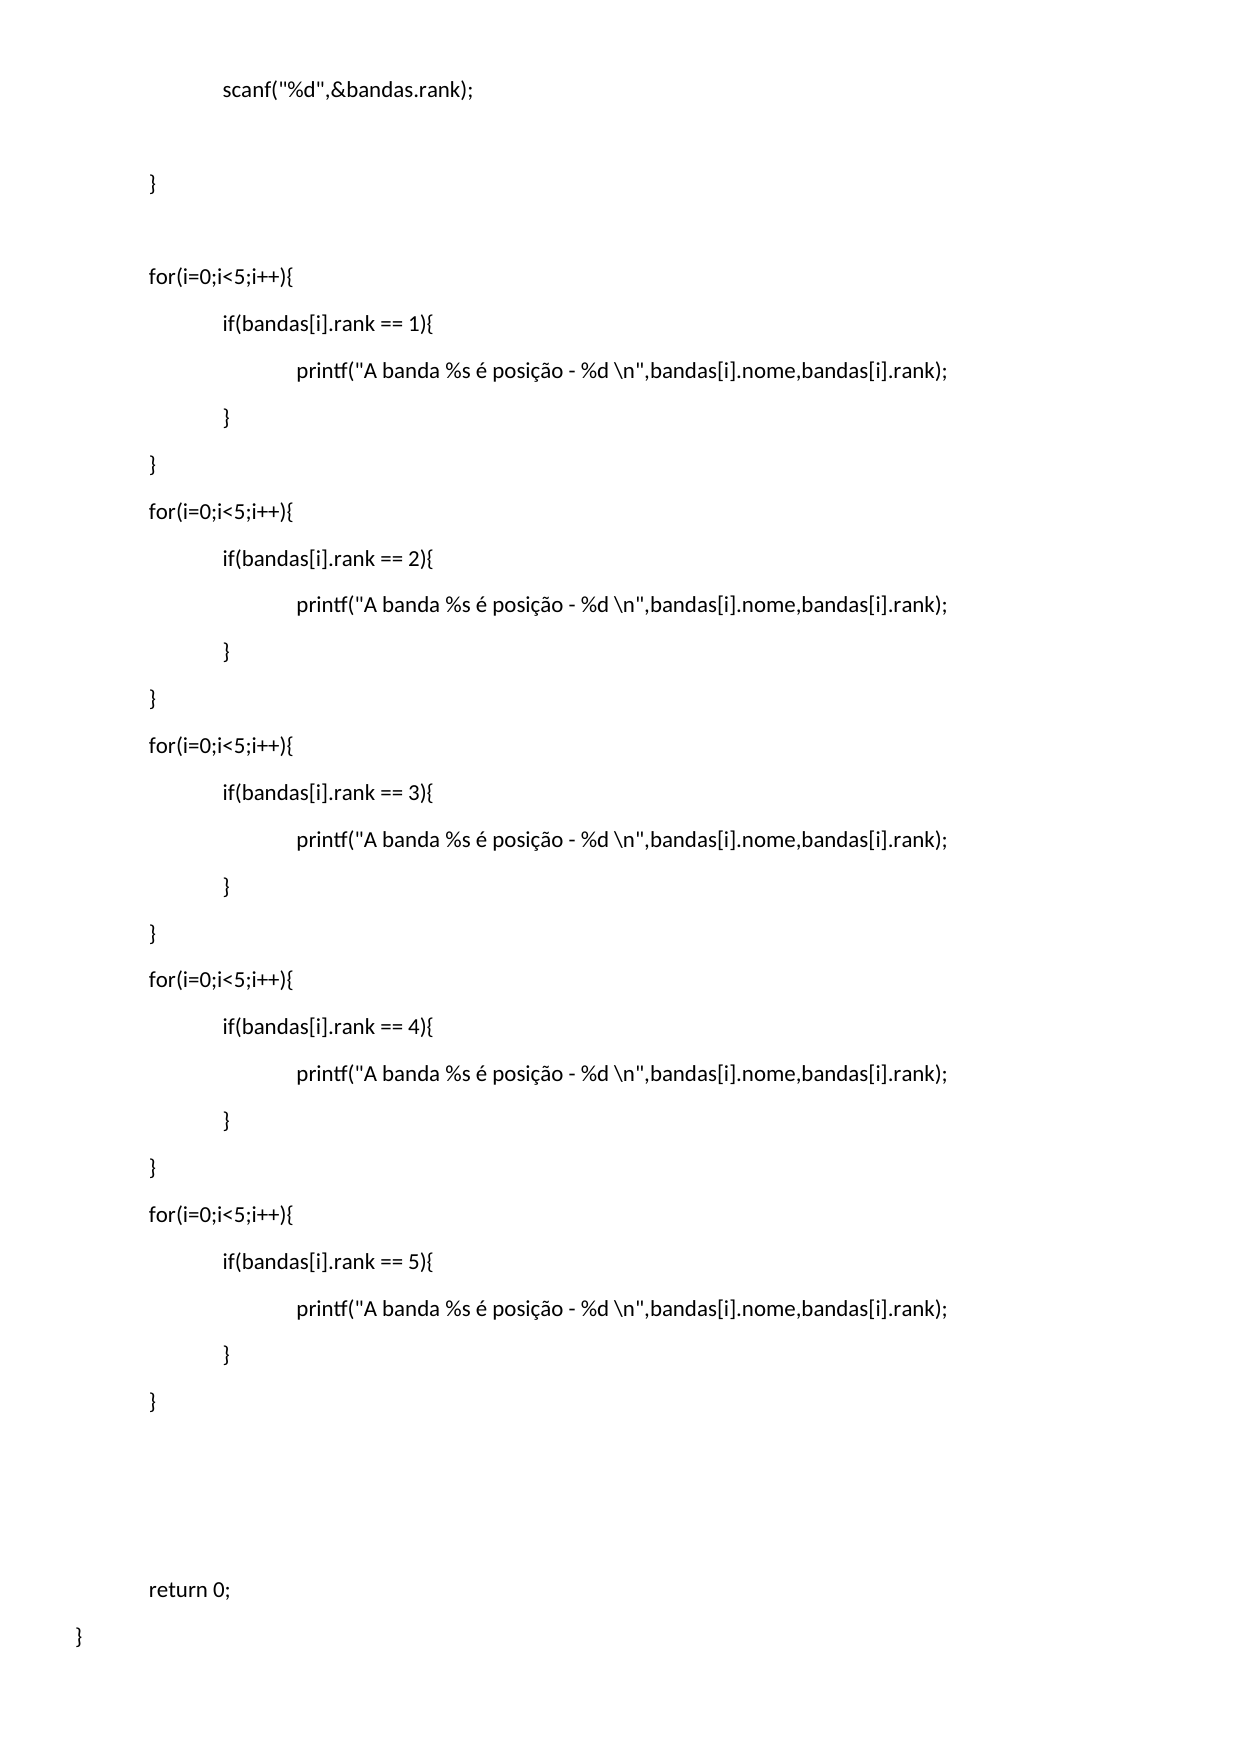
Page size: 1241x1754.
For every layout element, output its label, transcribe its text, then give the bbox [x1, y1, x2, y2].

text if(bandas[i].rank == 4){ [75, 1012, 1165, 1041]
text } [75, 637, 1165, 666]
text for(i=0;i<5;i++){ [75, 262, 1165, 291]
text for(i=0;i<5;i++){ [75, 1200, 1165, 1228]
text for(i=0;i<5;i++){ [75, 966, 1165, 994]
text for(i=0;i<5;i++){ [75, 497, 1165, 525]
text } [75, 1153, 1165, 1181]
text if(bandas[i].rank == 3){ [75, 778, 1165, 806]
text } [75, 169, 1165, 197]
text return 0; [75, 1575, 1165, 1603]
text for(i=0;i<5;i++){ [75, 731, 1165, 759]
text if(bandas[i].rank == 1){ [75, 309, 1165, 337]
text } [75, 1341, 1165, 1369]
text } [75, 919, 1165, 947]
text } [75, 450, 1165, 478]
text printf("A banda %s é posição - %d \n",bandas[i].nome,bandas[i].rank); [75, 356, 1165, 384]
text } [75, 403, 1165, 431]
text } [75, 1387, 1165, 1416]
text if(bandas[i].rank == 5){ [75, 1247, 1165, 1275]
text } [75, 684, 1165, 712]
text printf("A banda %s é posição - %d \n",bandas[i].nome,bandas[i].rank); [75, 825, 1165, 853]
text if(bandas[i].rank == 2){ [75, 544, 1165, 572]
text scanf("%d",&bandas.rank); [75, 75, 1165, 103]
text printf("A banda %s é posição - %d \n",bandas[i].nome,bandas[i].rank); [75, 1059, 1165, 1087]
text } [75, 1106, 1165, 1134]
text } [75, 1622, 1165, 1650]
text } [75, 872, 1165, 900]
text printf("A banda %s é posição - %d \n",bandas[i].nome,bandas[i].rank); [75, 591, 1165, 619]
text printf("A banda %s é posição - %d \n",bandas[i].nome,bandas[i].rank); [75, 1294, 1165, 1322]
